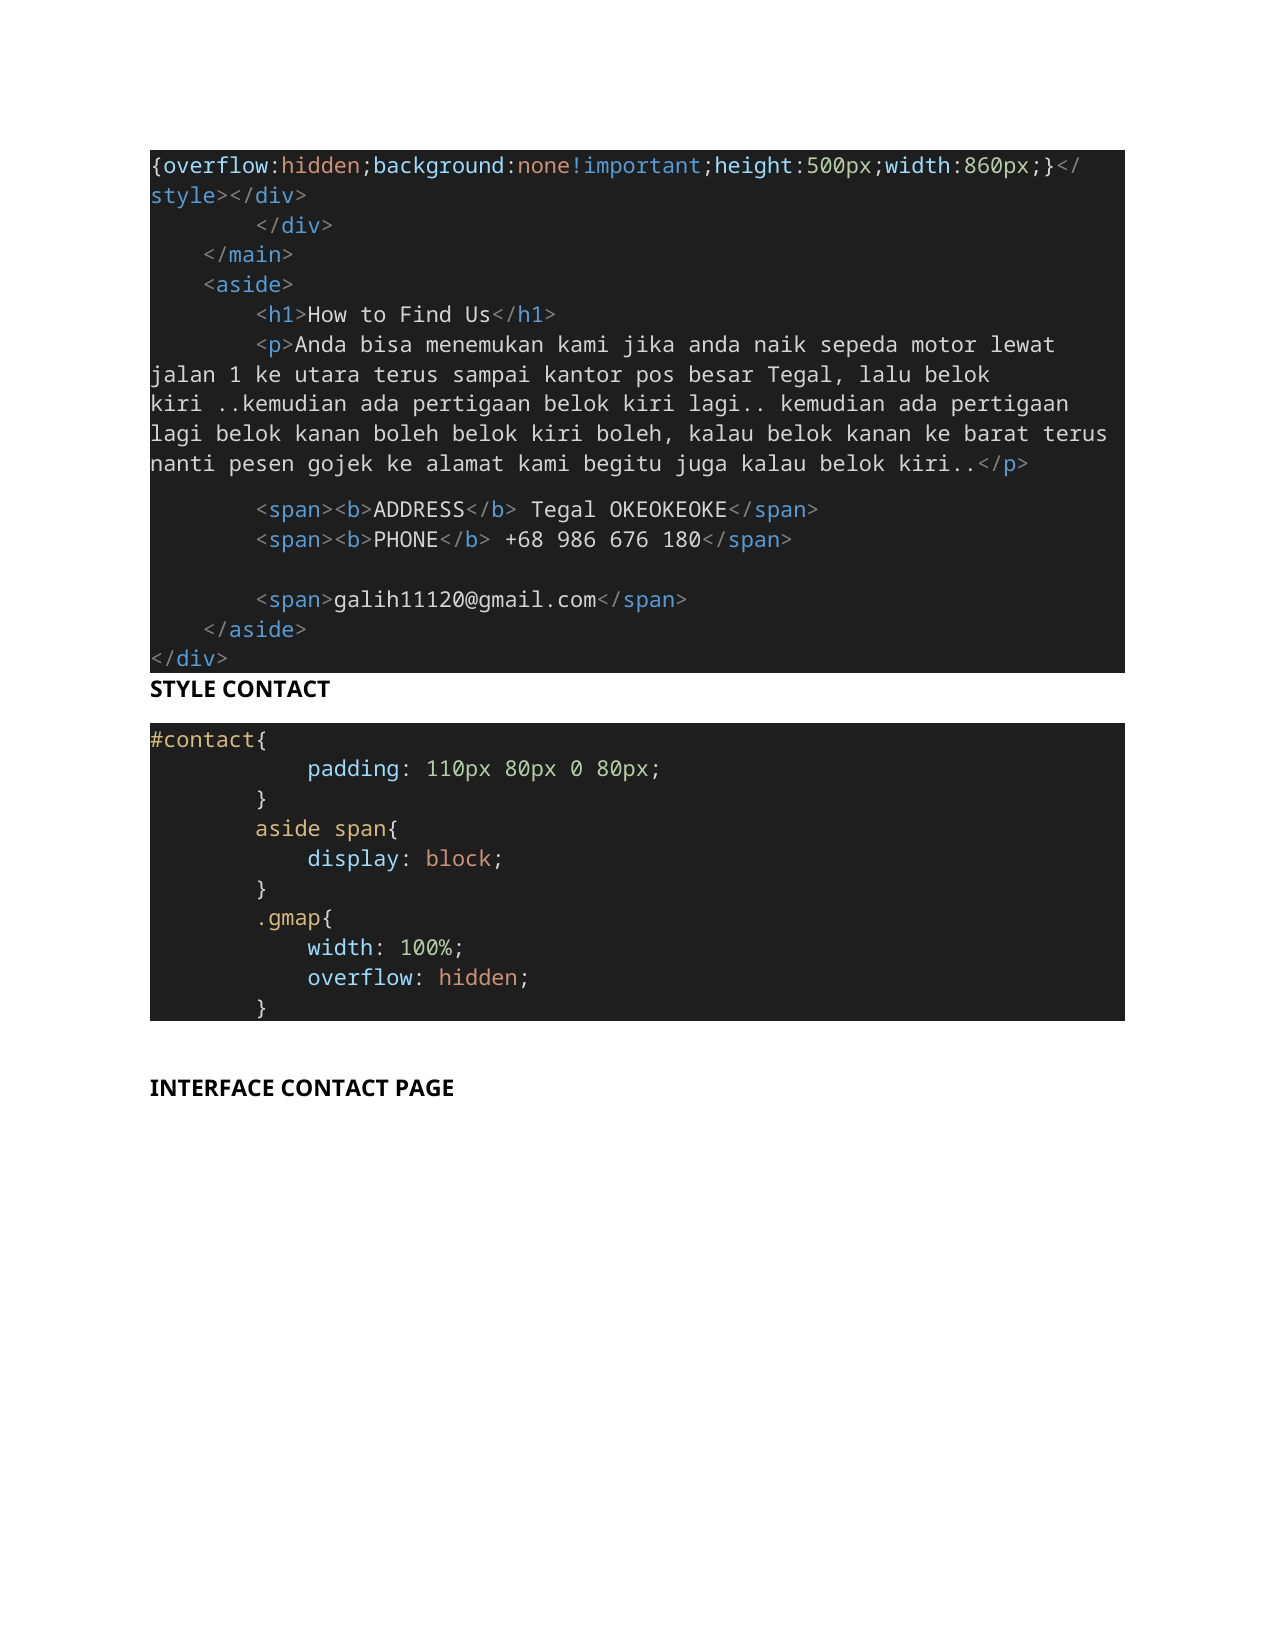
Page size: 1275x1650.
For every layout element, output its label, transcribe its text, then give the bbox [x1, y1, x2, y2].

text } [150, 783, 1125, 813]
text .gmap{ [150, 902, 1125, 932]
text <h1>How to Find Us</h1> [150, 299, 1125, 329]
text </aside> [150, 613, 1125, 643]
text <span><b>PHONE</b> +68 986 676 180</span> [150, 524, 1125, 554]
text <aside> [150, 269, 1125, 299]
text <span>galih11120@gmail.com</span> [150, 584, 1125, 613]
text <p>Anda bisa menemukan kami jika anda naik sepeda motor lewat jalan 1 ke utara terus sampai kantor pos besar Tegal, lalu belok kiri ..kemudian ada pertigaan belok kiri lagi.. kemudian ada pertigaan lagi belok kanan boleh belok kiri boleh, kalau belok kanan ke barat terus nanti pesen gojek ke alamat kami begitu juga kalau belok kiri..</p> [150, 329, 1125, 478]
text </div> [150, 209, 1125, 239]
text <span><b>ADDRESS</b> Tegal OKEOKEOKE</span> [150, 494, 1125, 524]
text aside span{ [150, 813, 1125, 843]
text STYLE CONTACT [150, 673, 1125, 704]
text } [150, 992, 1125, 1021]
text INTERFACE CONTACT PAGE [150, 1072, 1125, 1103]
text } [150, 872, 1125, 902]
text overflow: hidden; [150, 962, 1125, 992]
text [150, 150, 1125, 209]
text display: block; [150, 843, 1125, 872]
text </div> [150, 643, 1125, 673]
text width: 100%; [150, 932, 1125, 962]
text </main> [150, 239, 1125, 269]
text padding: 110px 80px 0 80px; [150, 753, 1125, 783]
text #contact{ [150, 723, 1125, 753]
